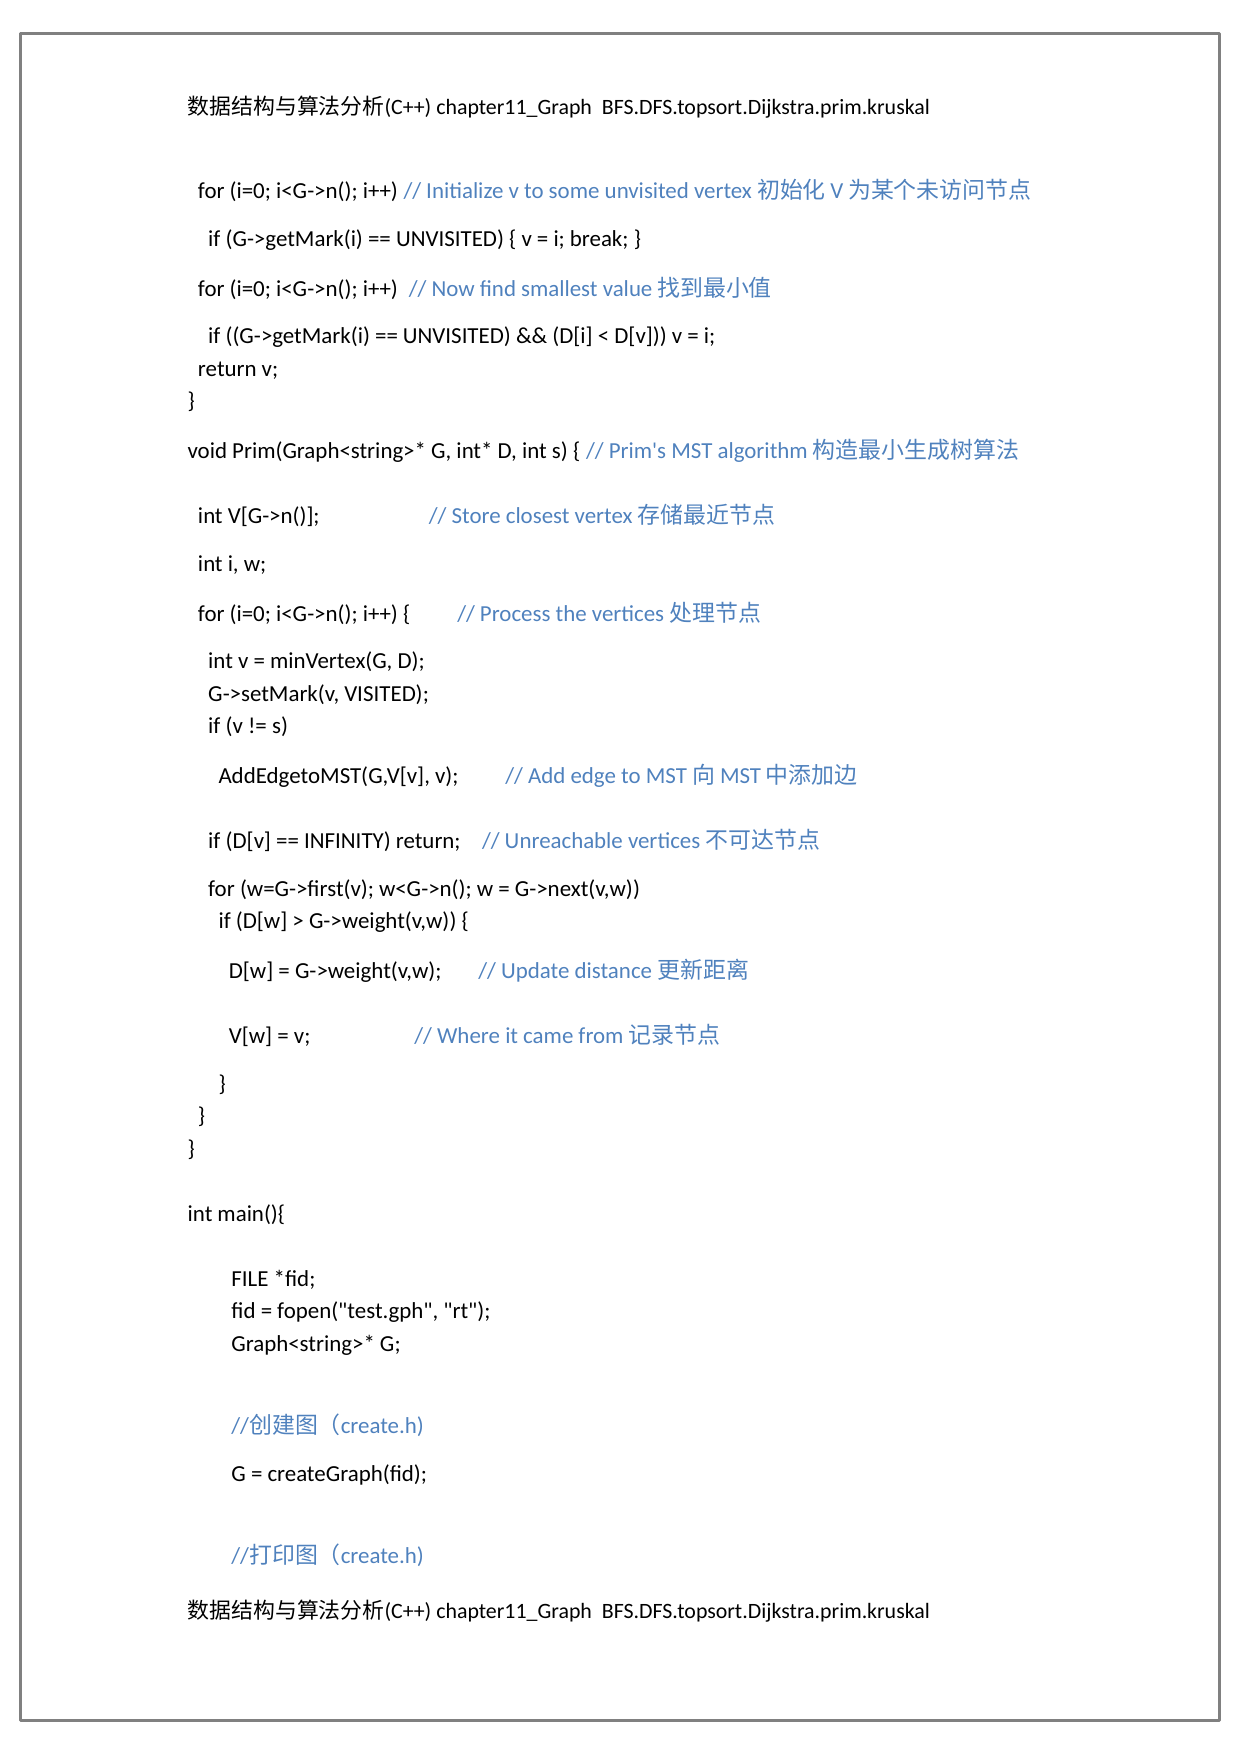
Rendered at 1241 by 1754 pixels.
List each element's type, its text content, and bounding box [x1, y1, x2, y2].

text int V[G->n()]; // Store closest vertex 存储最近节点 [187, 481, 1053, 546]
text } [187, 1066, 1053, 1099]
text void Prim(Graph<string>* G, int* D, int s) { // Prim's MST algorithm构造最小生成树算法 [187, 416, 1053, 481]
text for (i=0; i<G->n(); i++) { // Process the vertices 处理节点 [187, 579, 1053, 644]
text } [187, 1099, 1053, 1131]
text for (i=0; i<G->n(); i++) // Now find smallest value找到最小值 [187, 254, 1053, 319]
text V[w] = v; // Where it came from记录节点 [187, 1001, 1053, 1066]
text G = createGraph(fid); [187, 1456, 1053, 1489]
text if (v != s) [187, 709, 1053, 741]
text } [187, 1131, 1053, 1164]
text for (i=0; i<G->n(); i++) // Initialize v to some unvisited vertex初始化V为某个未访问节点 [187, 156, 1053, 221]
text if (D[v] == INFINITY) return; // Unreachable vertices 不可达节点 [187, 806, 1053, 871]
text int v = minVertex(G, D); [187, 644, 1053, 676]
text Graph<string>* G; [187, 1326, 1053, 1359]
text //打印图（create.h) [187, 1521, 1053, 1586]
text D[w] = G->weight(v,w); // Update distance 更新距离 [187, 936, 1053, 1001]
text for (w=G->first(v); w<G->n(); w = G->next(v,w)) [187, 871, 1053, 904]
text return v; [187, 351, 1053, 384]
text FILE *fid; [187, 1261, 1053, 1294]
text if (G->getMark(i) == UNVISITED) { v = i; break; } [187, 221, 1053, 254]
text } [187, 384, 1053, 416]
text if (D[w] > G->weight(v,w)) { [187, 904, 1053, 936]
text int i, w; [187, 546, 1053, 579]
text G->setMark(v, VISITED); [187, 676, 1053, 709]
text if ((G->getMark(i) == UNVISITED) && (D[i] < D[v])) v = i; [187, 319, 1053, 351]
text int main(){ [187, 1196, 1053, 1229]
text AddEdgetoMST(G,V[v], v); // Add edge to MST 向MST中添加边 [187, 741, 1053, 806]
text fid = fopen("test.gph", "rt"); [187, 1294, 1053, 1326]
text //创建图（create.h) [187, 1391, 1053, 1456]
